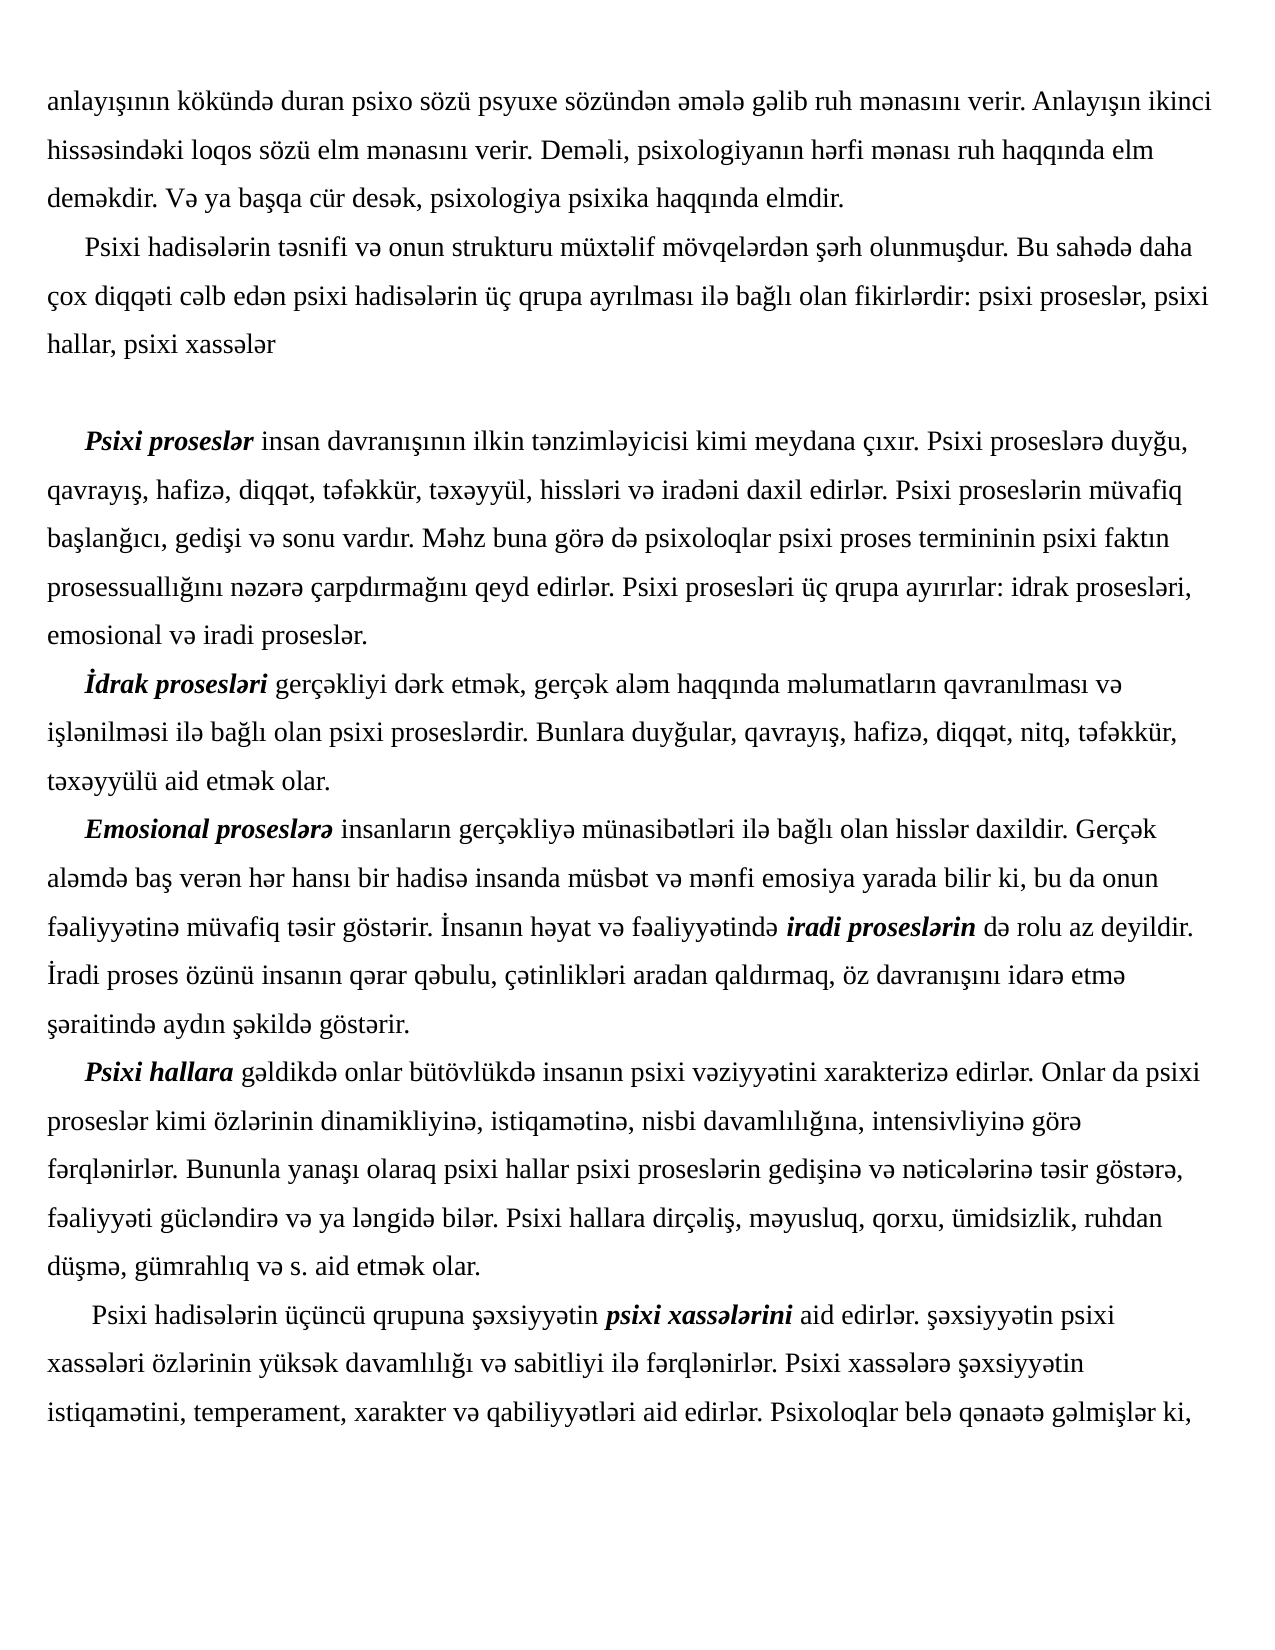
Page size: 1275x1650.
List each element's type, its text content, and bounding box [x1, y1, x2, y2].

text İdrak prosesləri gerçəkliyi dərk etmək, gerçək aləm haqqında məlumatların qavranılması və işlənilməsi ilə bağlı olan psixi proseslərdir. Bunlara duyğular, qavrayış, hafizə, diqqət, nitq, təfəkkür, təxəyyülü aid etmək olar. [47, 667, 1219, 796]
text Emosional proseslərə insanların gerçəkliyə münasibətləri ilə bağlı olan hisslər daxildir. Gerçək aləmdə baş verən hər hansı bir hadisə insanda müsbət və mənfi emosiya yarada bilir ki, bu da onun fəaliyyətinə müvafiq təsir göstərir. İnsanın həyat və fəaliyyətində iradi proseslərin də rolu az deyildir. İradi proses özünü insanın qərar qəbulu, çətinlikləri aradan qaldırmaq, öz davranışını idarə etmə şəraitində aydın şəkildə göstərir. [47, 812, 1219, 1039]
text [47, 1298, 1219, 1427]
text Psixi proseslər insan davranışının ilkin tənzimləyicisi kimi meydana çıxır. Psixi proseslərə duyğu, qavrayış, hafizə, diqqət, təfəkkür, təxəyyül, hissləri və iradəni daxil edirlər. Psixi proseslərin müvafiq başlanğıcı, gedişi və sonu vardır. Məhz buna görə də psixoloqlar psixi proses termininin psixi faktın prosessuallığını nəzərə çarpdırmağını qeyd edirlər. Psixi prosesləri üç qrupa ayırırlar: idrak prosesləri, emosional və iradi proseslər. [47, 424, 1219, 651]
text Psixi hallara gəldikdə onlar bütövlükdə insanın psixi vəziyyətini xarakterizə edirlər. Onlar da psixi proseslər kimi özlərinin dinamikliyinə, istiqamətinə, nisbi davamlılığına, intensivliyinə görə fərqlənirlər. Bununla yanaşı olaraq psixi hallar psixi proseslərin gedişinə və nəticələrinə təsir göstərə, fəaliyyəti gücləndirə və ya ləngidə bilər. Psixi hallara dirçəliş, məyusluq, qorxu, ümidsizlik, ruhdan düşmə, gümrahlıq və s. aid etmək olar. [47, 1055, 1219, 1282]
text Psixi hadisələrin təsnifi və onun strukturu müxtəlif mövqelərdən şərh olunmuşdur. Bu sahədə daha çox diqqəti cəlb edən psixi hadisələrin üç qrupa ayrılması ilə bağlı olan fikirlərdir: psixi proseslər, psixi hallar, psixi xassələr [47, 230, 1219, 359]
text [47, 84, 1219, 214]
